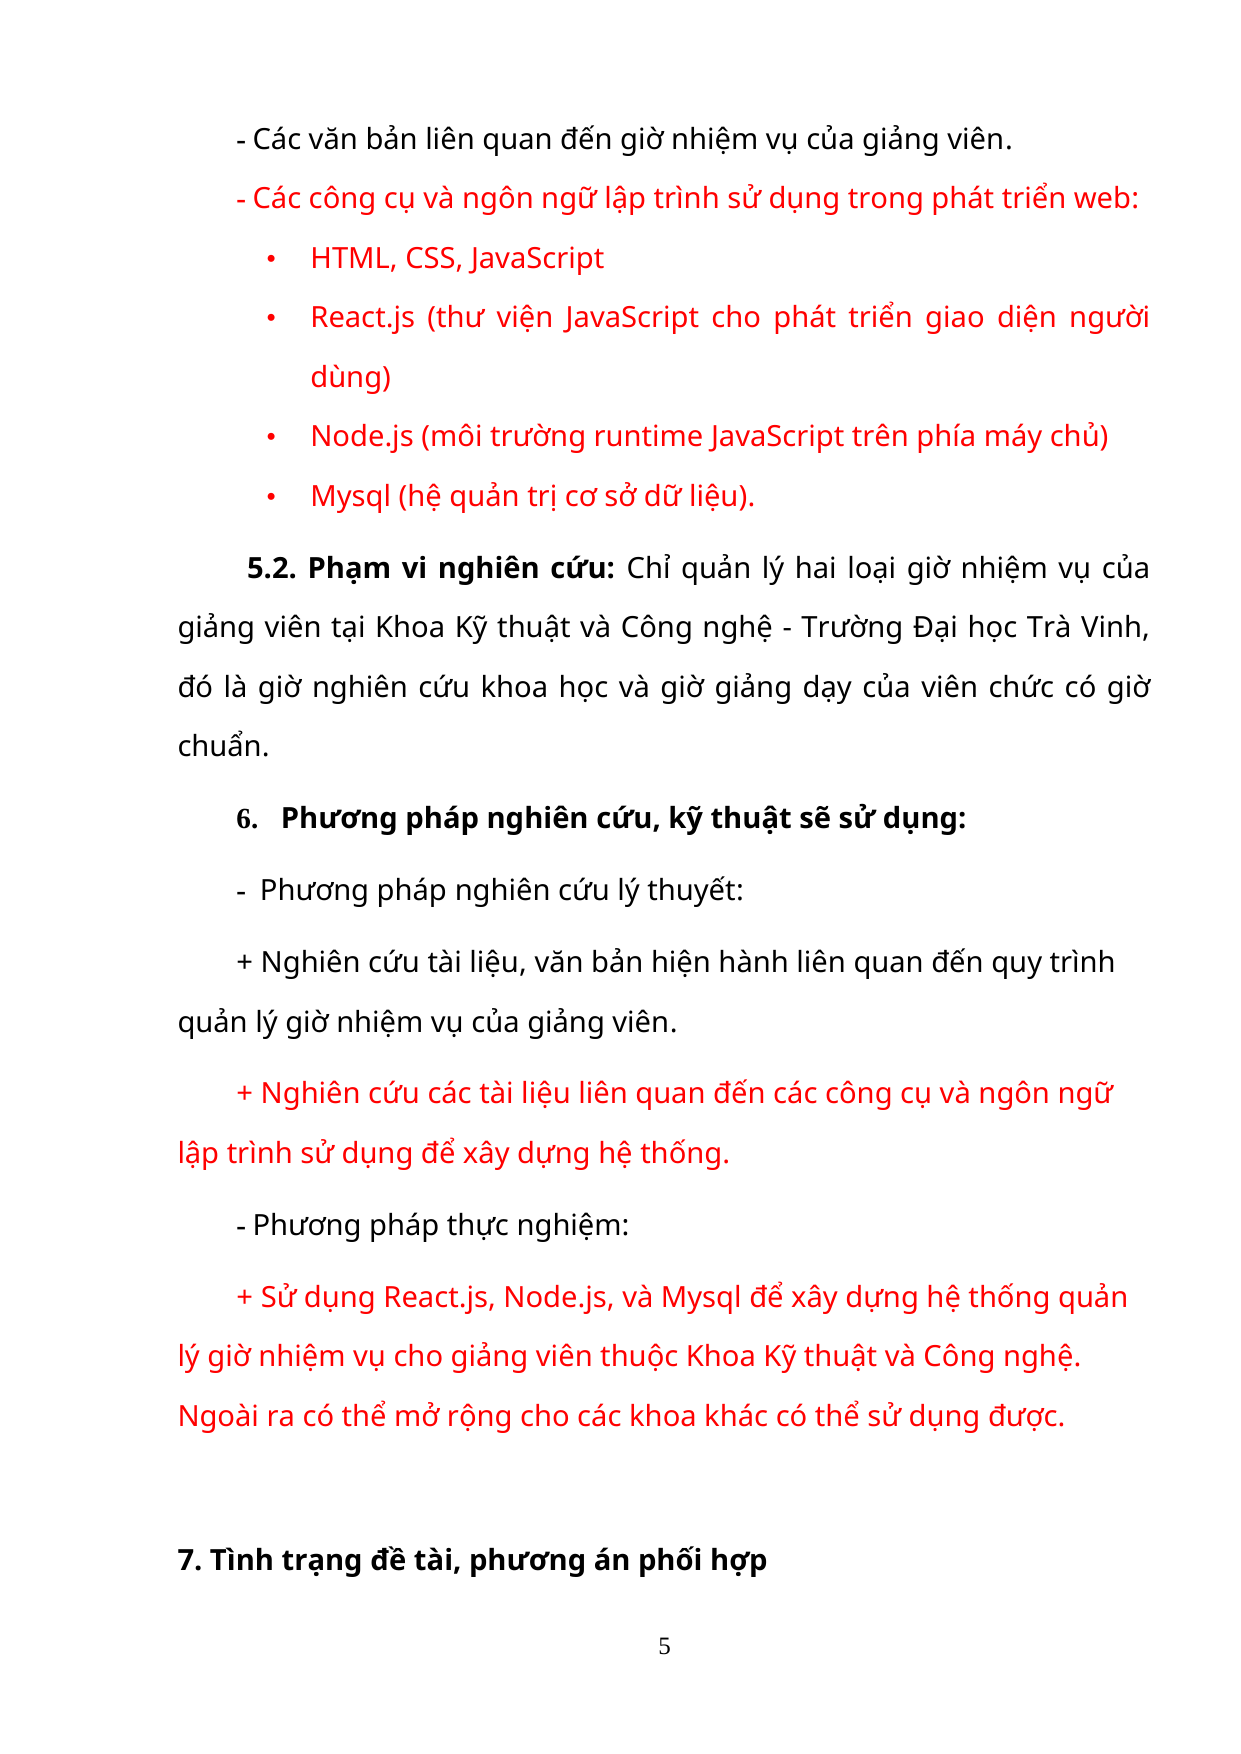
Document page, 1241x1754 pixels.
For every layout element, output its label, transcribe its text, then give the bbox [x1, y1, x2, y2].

list Phương pháp thực nghiệm: [177, 1204, 1152, 1244]
list HTML, CSS, JavaScript [266, 237, 1152, 277]
text + Nghiên cứu các tài liệu liên quan đến các công cụ và ngôn ngữ lập trình sử dụng để xây dựng hệ thống. [177, 1073, 1152, 1172]
list Các văn bản liên quan đến giờ nhiệm vụ của giảng viên. [177, 118, 1152, 158]
text + Nghiên cứu tài liệu, văn bản hiện hành liên quan đến quy trình quản lý giờ nhiệm vụ của giảng viên. [177, 941, 1152, 1041]
list Node.js (môi trường runtime JavaScript trên phía máy chủ) [266, 416, 1152, 455]
list Các công cụ và ngôn ngữ lập trình sử dụng trong phát triển web: [177, 178, 1152, 217]
list Phương pháp nghiên cứu, kỹ thuật sẽ sử dụng: [177, 797, 1152, 837]
list React.js (thư viện JavaScript cho phát triển giao diện người dùng) [266, 297, 1152, 396]
list Phương pháp nghiên cứu lý thuyết: [177, 869, 1152, 909]
text + Sử dụng React.js, Node.js, và Mysql để xây dựng hệ thống quản lý giờ nhiệm vụ cho giảng viên thuộc Khoa Kỹ thuật và Công nghệ. Ngoài ra có thể mở rộng cho các khoa khác có thể sử dụng được. [177, 1276, 1152, 1435]
list Mysql (hệ quản trị cơ sở dữ liệu). [266, 475, 1152, 515]
text 5.2. Phạm vi nghiên cứu: Chỉ quản lý hai loại giờ nhiệm vụ của giảng viên tại Khoa Kỹ thuật và Công nghệ - Trường Đại học Trà Vinh, đó là giờ nghiên cứu khoa học và giờ giảng dạy của viên chức có giờ chuẩn. [177, 547, 1152, 765]
text 7. Tình trạng đề tài, phương án phối hợp [177, 1539, 1152, 1579]
